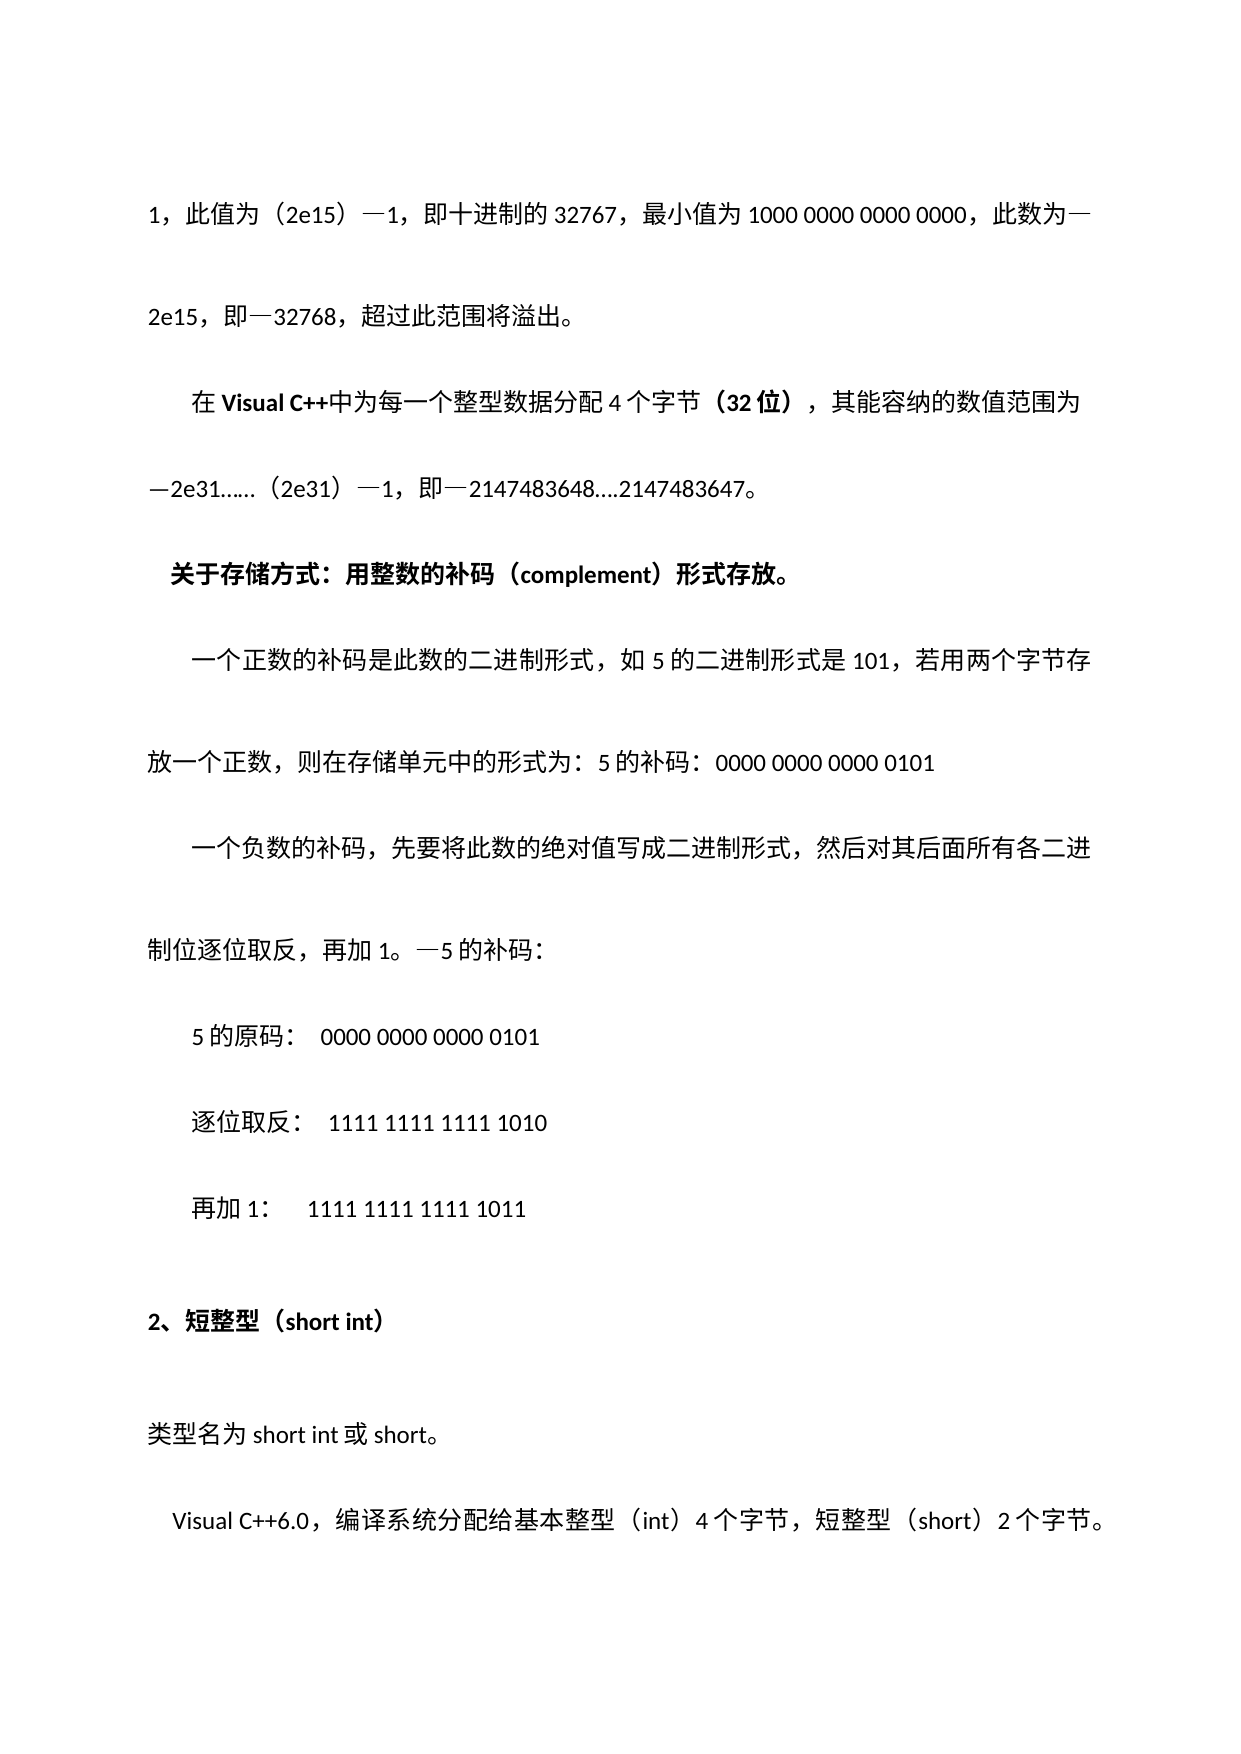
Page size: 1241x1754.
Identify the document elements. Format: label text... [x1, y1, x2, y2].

text 2、短整型（short int） [148, 1286, 1092, 1353]
text 一个负数的补码，先要将此数的绝对值写成二进制形式，然后对其后面所有各二进制位逐位取反，再加1。—5的补码： [148, 812, 1092, 982]
text 一个正数的补码是此数的二进制形式，如5的二进制形式是101，若用两个字节存放一个正数，则在存储单元中的形式为：5的补码：0000 0000 0000 0101 [148, 624, 1092, 794]
text 关于存储方式：用整数的补码（complement）形式存放。 [148, 538, 1092, 606]
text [148, 1485, 1092, 1553]
text 5的原码： 0000 0000 0000 0101 [148, 1000, 1092, 1068]
text —2e31……（2e31）—1，即—2147483648….2147483647。 [148, 452, 1092, 520]
text 类型名为short int或short。 [148, 1399, 1092, 1467]
text 再加1： 1111 1111 1111 1011 [148, 1172, 1092, 1240]
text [148, 178, 1092, 348]
text 逐位取反： 1111 1111 1111 1010 [148, 1086, 1092, 1154]
text 在Visual C++中为每一个整型数据分配4个字节（32位），其能容纳的数值范围为 [148, 366, 1092, 434]
